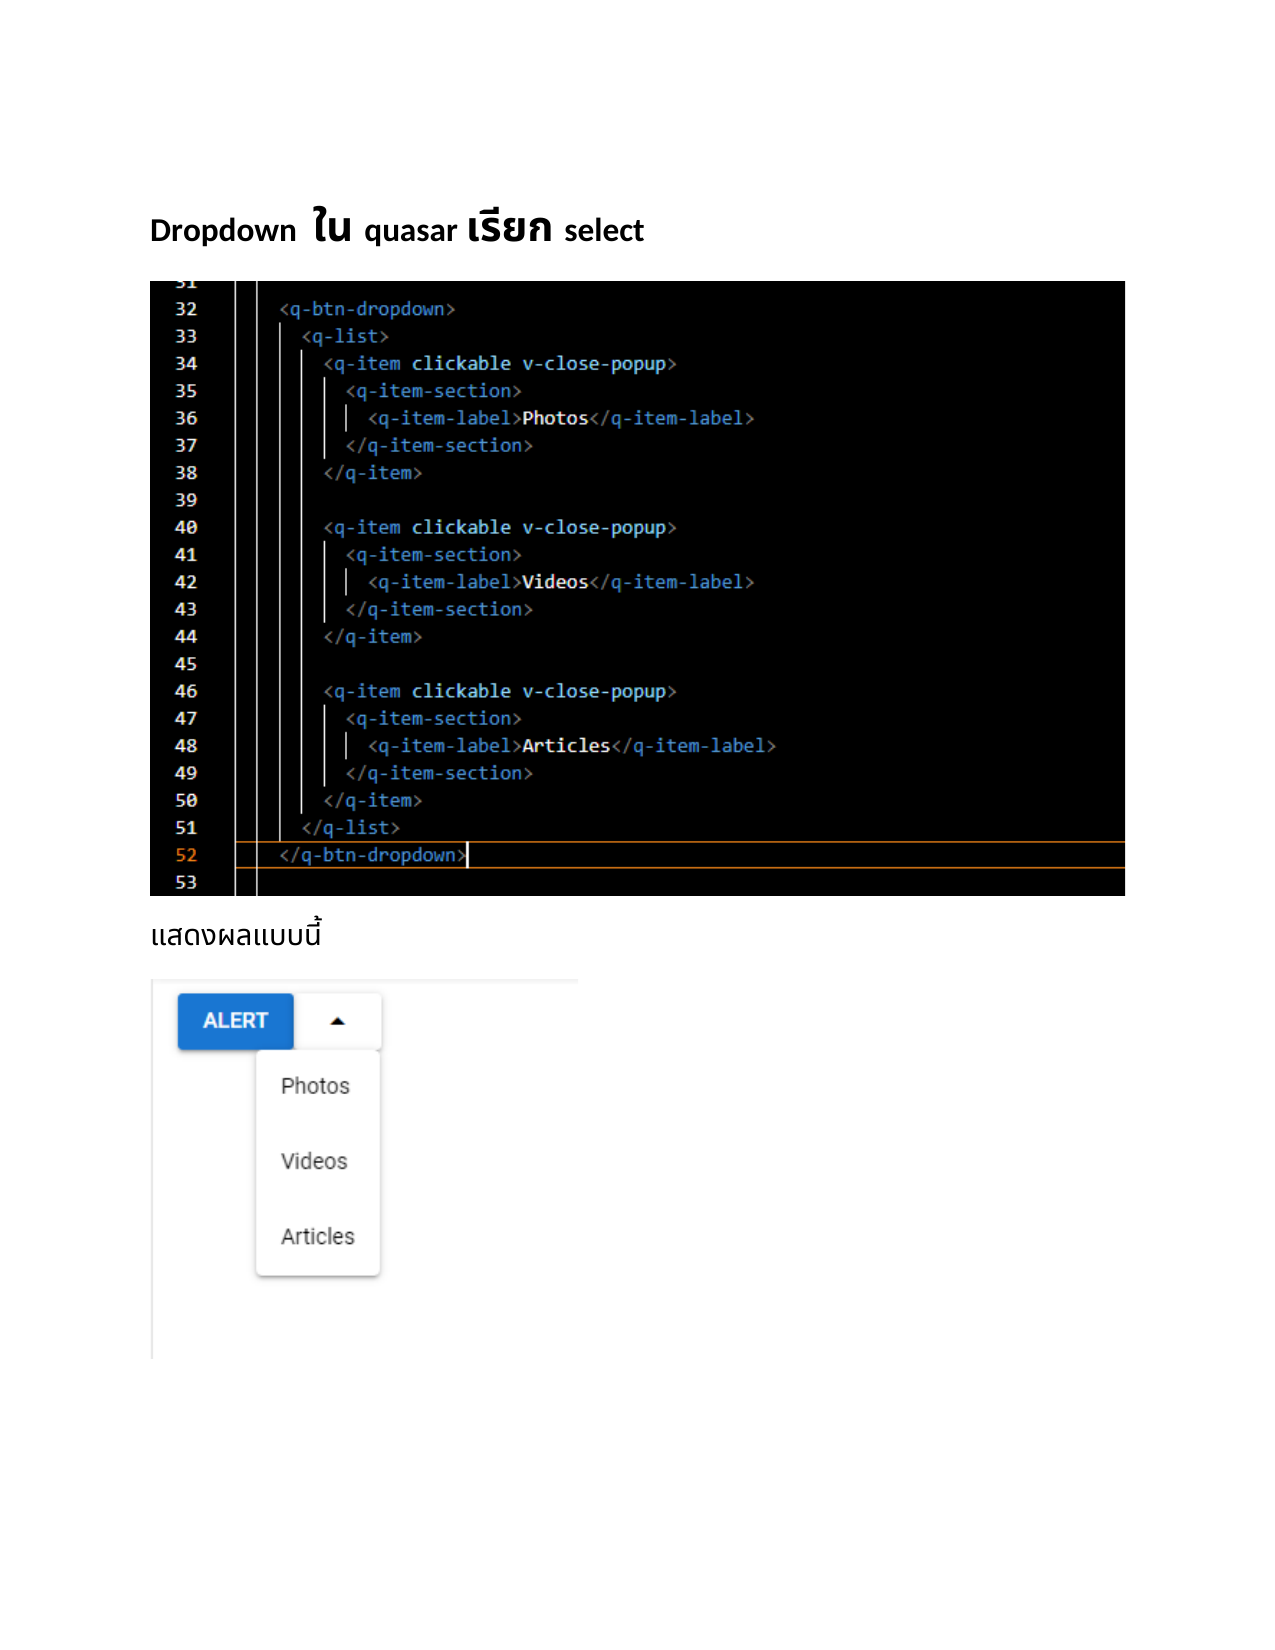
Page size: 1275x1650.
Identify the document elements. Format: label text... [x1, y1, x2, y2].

text แสดงผลแบบนี้ [150, 915, 1125, 959]
picture [150, 281, 1125, 896]
picture [150, 979, 579, 1359]
text Dropdown ใน quasar เรียก select [150, 197, 1125, 260]
